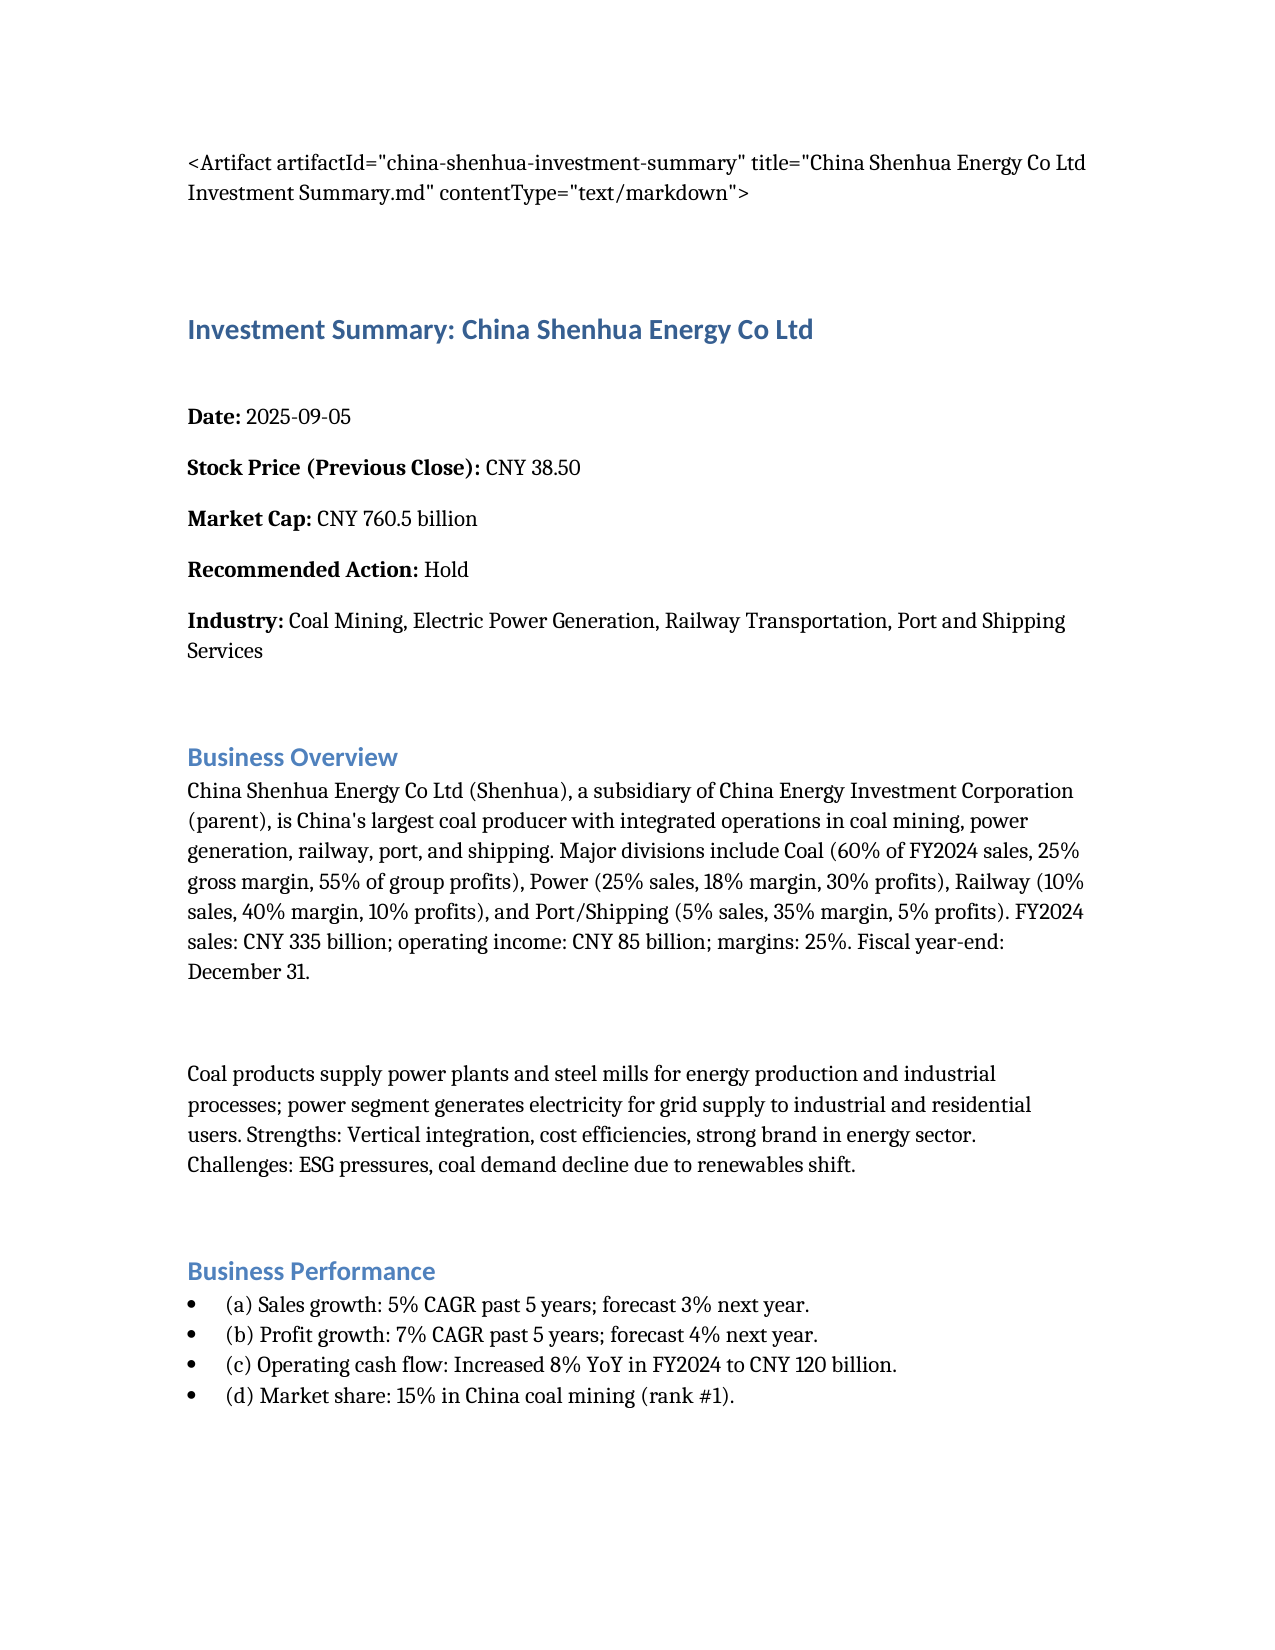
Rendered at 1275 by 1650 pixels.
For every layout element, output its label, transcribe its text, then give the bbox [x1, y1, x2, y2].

list (a) Sales growth: 5% CAGR past 5 years; forecast 3% next year. [187, 1292, 1087, 1318]
text Industry: Coal Mining, Electric Power Generation, Railway Transportation, Port and Shipping Services [187, 608, 1087, 664]
list (b) Profit growth: 7% CAGR past 5 years; forecast 4% next year. [187, 1322, 1087, 1348]
text <Artifact artifactId="china-shenhua-investment-summary" title="China Shenhua Energy Co Ltd Investment Summary.md" contentType="text/markdown"> [187, 150, 1087, 207]
text Coal products supply power plants and steel mills for energy production and industrial processes; power segment generates electricity for grid supply to industrial and residential users. Strengths: Vertical integration, cost efficiencies, strong brand in energy sector. Challenges: ESG pressures, coal demand decline due to renewables shift. [187, 1061, 1087, 1178]
list (d) Market share: 15% in China coal mining (rank #1). [187, 1382, 1087, 1409]
list (c) Operating cash flow: Increased 8% YoY in FY2024 to CNY 120 billion. [187, 1352, 1087, 1378]
text Recommended Action: Hold [187, 557, 1087, 583]
text Date: 2025-09-05 [187, 403, 1087, 430]
subtitle Business Performance [187, 1254, 1087, 1287]
text Market Cap: CNY 760.5 billion [187, 506, 1087, 532]
text Stock Price (Previous Close): CNY 38.50 [187, 454, 1087, 481]
subtitle Investment Summary: China Shenhua Energy Co Ltd [187, 311, 1087, 347]
text China Shenhua Energy Co Ltd (Shenhua), a subsidiary of China Energy Investment Corporation (parent), is China's largest coal producer with integrated operations in coal mining, power generation, railway, port, and shipping. Major divisions include Coal (60% of FY2024 sales, 25% gross margin, 55% of group profits), Power (25% sales, 18% margin, 30% profits), Railway (10% sales, 40% margin, 10% profits), and Port/Shipping (5% sales, 35% margin, 5% profits). FY2024 sales: CNY 335 billion; operating income: CNY 85 billion; margins: 25%. Fiscal year-end: December 31. [187, 778, 1087, 985]
subtitle Business Overview [187, 740, 1087, 773]
